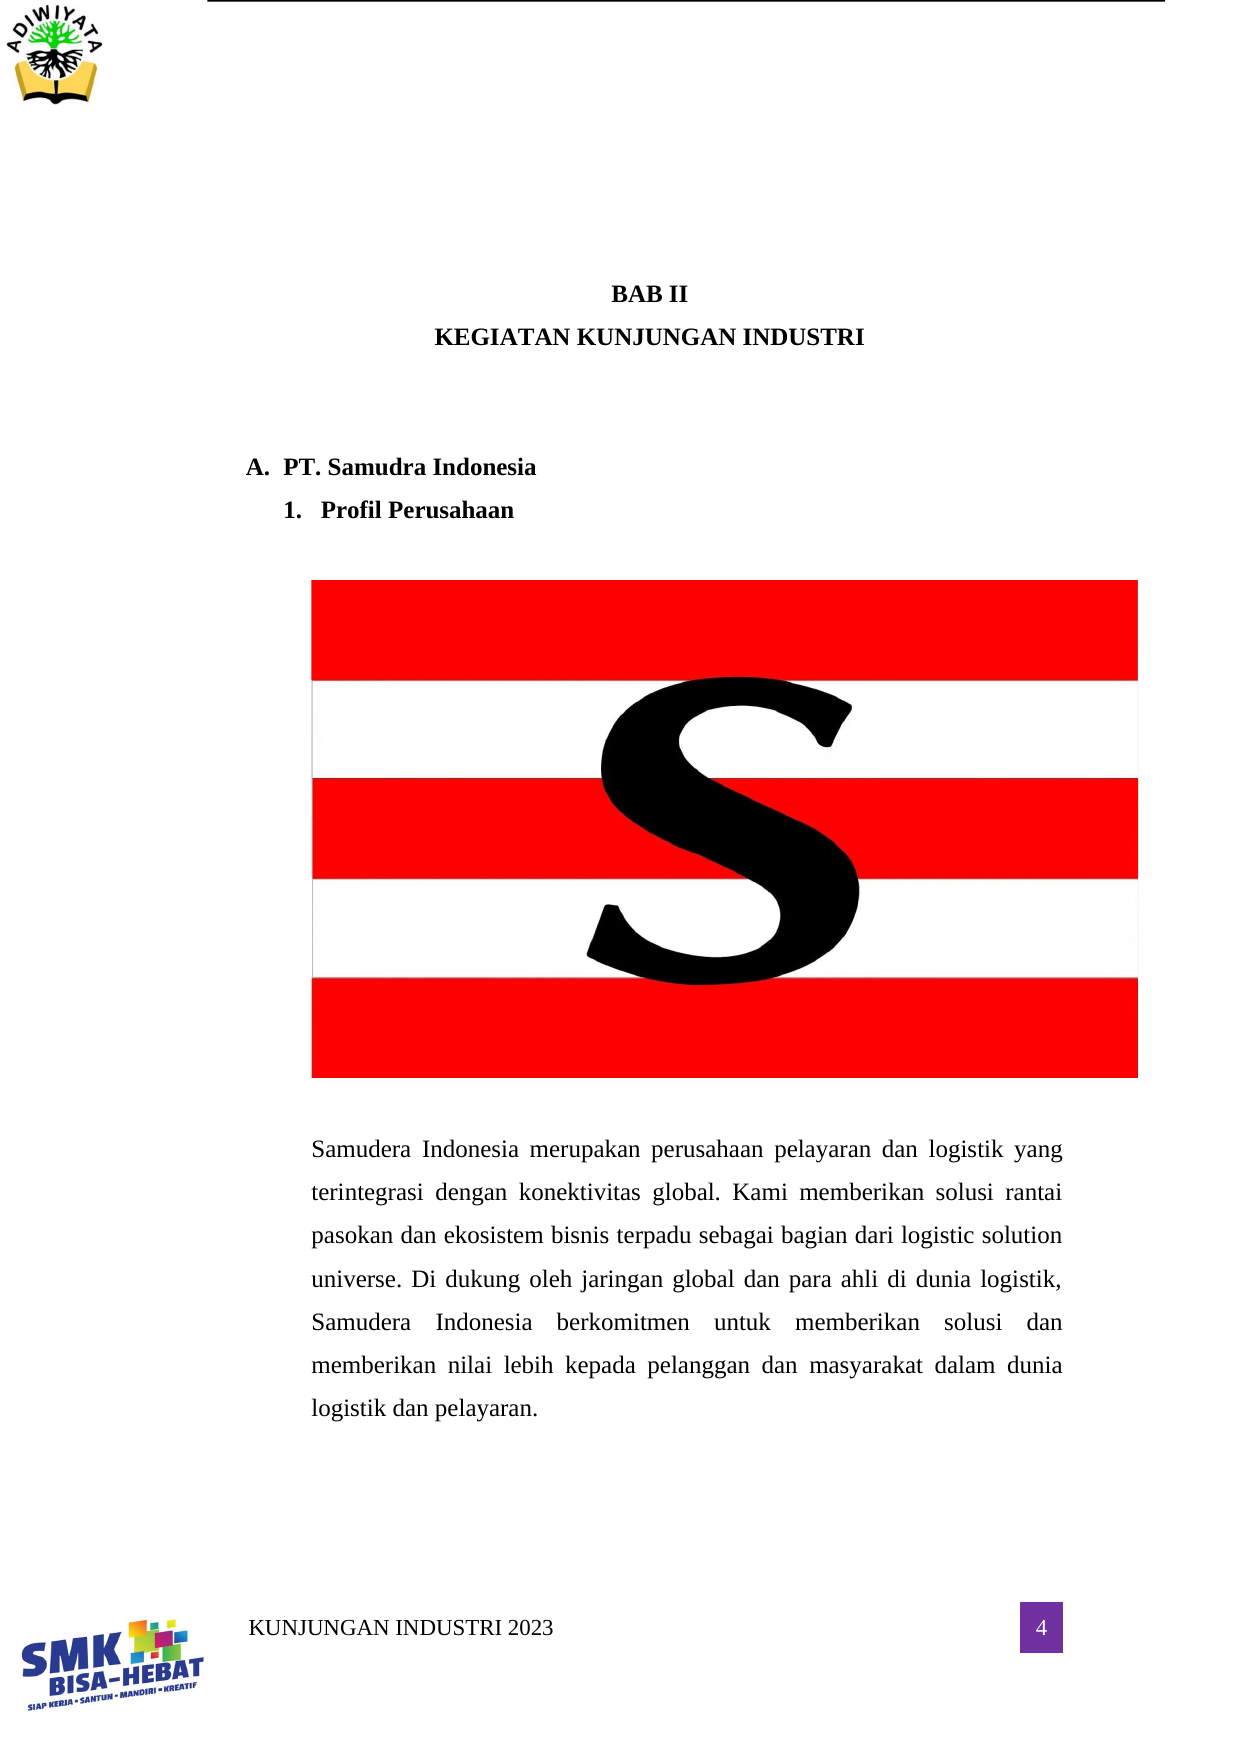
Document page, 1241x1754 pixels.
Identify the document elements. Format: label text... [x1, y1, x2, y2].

list Samudera Indonesia merupakan perusahaan pelayaran dan logistik yang terintegrasi dengan konektivitas global. Kami memberikan solusi rantai pasokan dan ekosistem bisnis terpadu sebagai bagian dari logistic solution universe. Di dukung oleh jaringan global dan para ahli di dunia logistik, Samudera Indonesia berkomitmen untuk memberikan solusi dan memberikan nilai lebih kepada pelanggan dan masyarakat dalam dunia logistik dan pelayaran. [311, 1134, 1063, 1422]
picture [311, 580, 1139, 1078]
list Profil Perusahaan [283, 495, 1063, 524]
list PT. Samudra Indonesia [246, 452, 1063, 481]
picture [0, 0, 109, 109]
text BAB II [236, 279, 1063, 308]
picture [0, 1580, 222, 1754]
text KEGIATAN KUNJUNGAN INDUSTRI [236, 322, 1063, 351]
